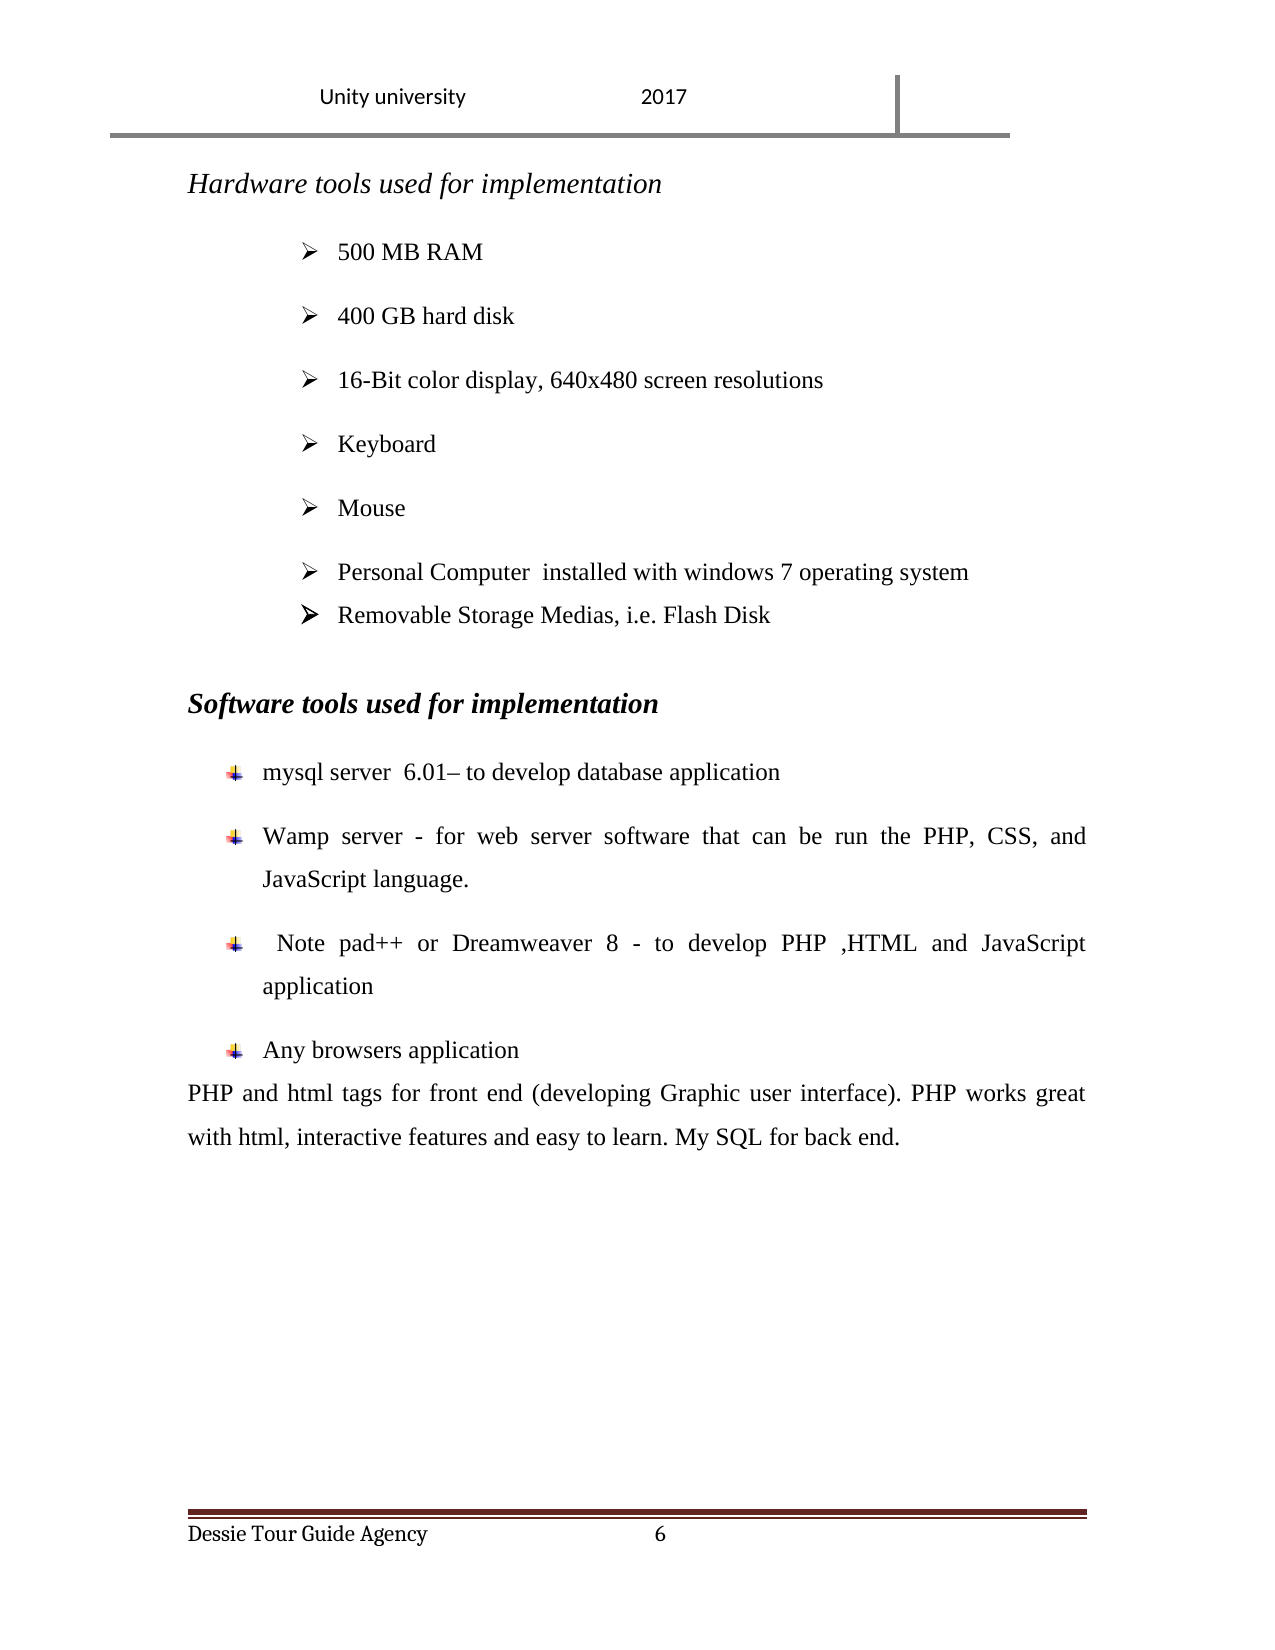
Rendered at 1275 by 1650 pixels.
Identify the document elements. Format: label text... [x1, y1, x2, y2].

picture [226, 1042, 243, 1059]
list 500 MB RAM [300, 237, 1087, 266]
list Note pad++ or Dreamweaver 8 - to develop PHP ,HTML and JavaScript application [225, 928, 1087, 1000]
list 16-Bit color display, 640x480 screen resolutions [300, 365, 1087, 394]
list Removable Storage Medias, i.e. Flash Disk [300, 600, 1087, 629]
list Personal Computer installed with windows 7 operating system [300, 557, 1087, 586]
text Software tools used for implementation [187, 686, 1087, 720]
picture [226, 828, 243, 845]
list Wamp server - for web server software that can be run the PHP, CSS, and JavaScript language. [225, 821, 1087, 893]
list 400 GB hard disk [300, 301, 1087, 330]
list Any browsers application [225, 1035, 1087, 1064]
text PHP and html tags for front end (developing Graphic user interface). PHP works great with html, interactive features and easy to learn. My SQL for back end. [187, 1078, 1087, 1150]
picture [226, 935, 243, 952]
list mysql server 6.01– to develop database application [225, 757, 1087, 786]
list Keyboard [300, 429, 1087, 458]
list Mouse [300, 493, 1087, 522]
text Hardware tools used for implementation [187, 166, 1087, 199]
picture [226, 764, 243, 781]
